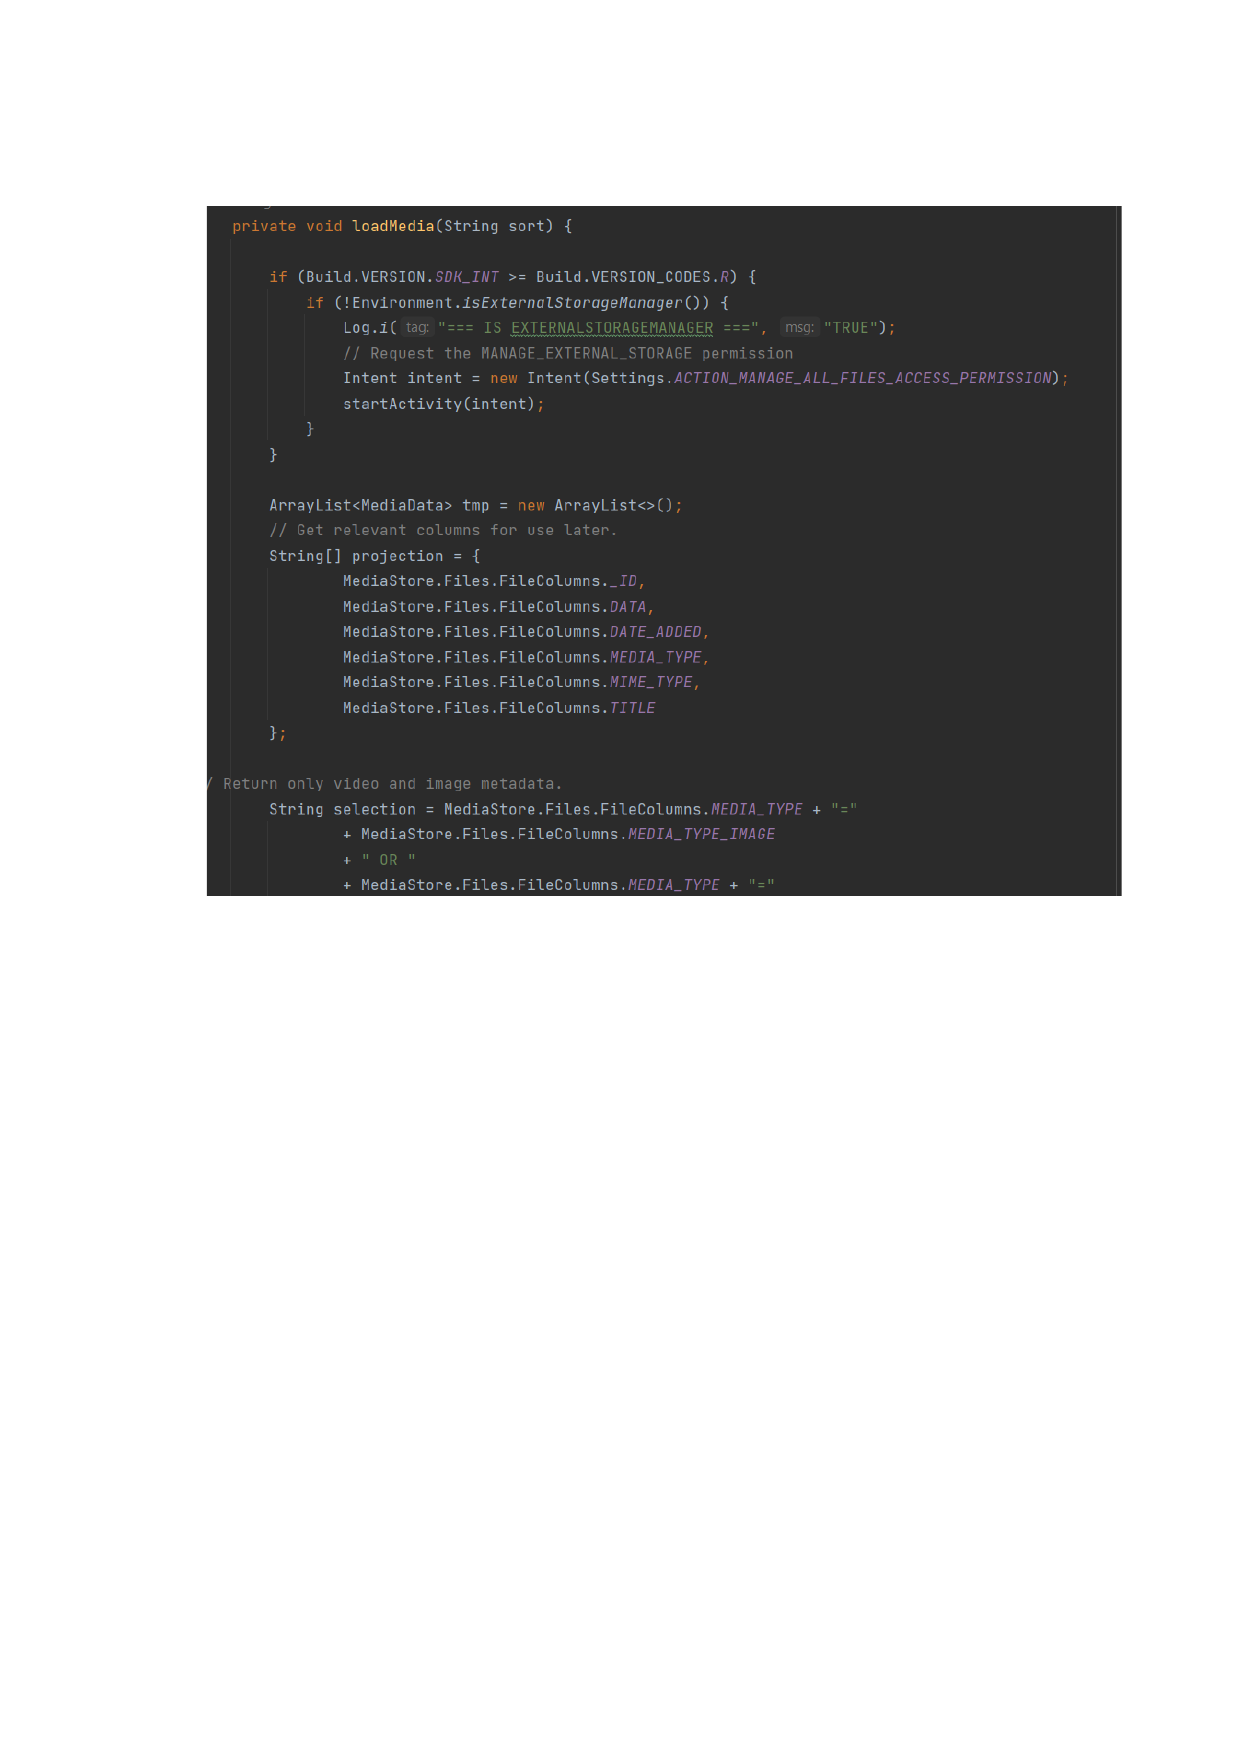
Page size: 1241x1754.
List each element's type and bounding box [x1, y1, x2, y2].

picture [206, 206, 1122, 896]
